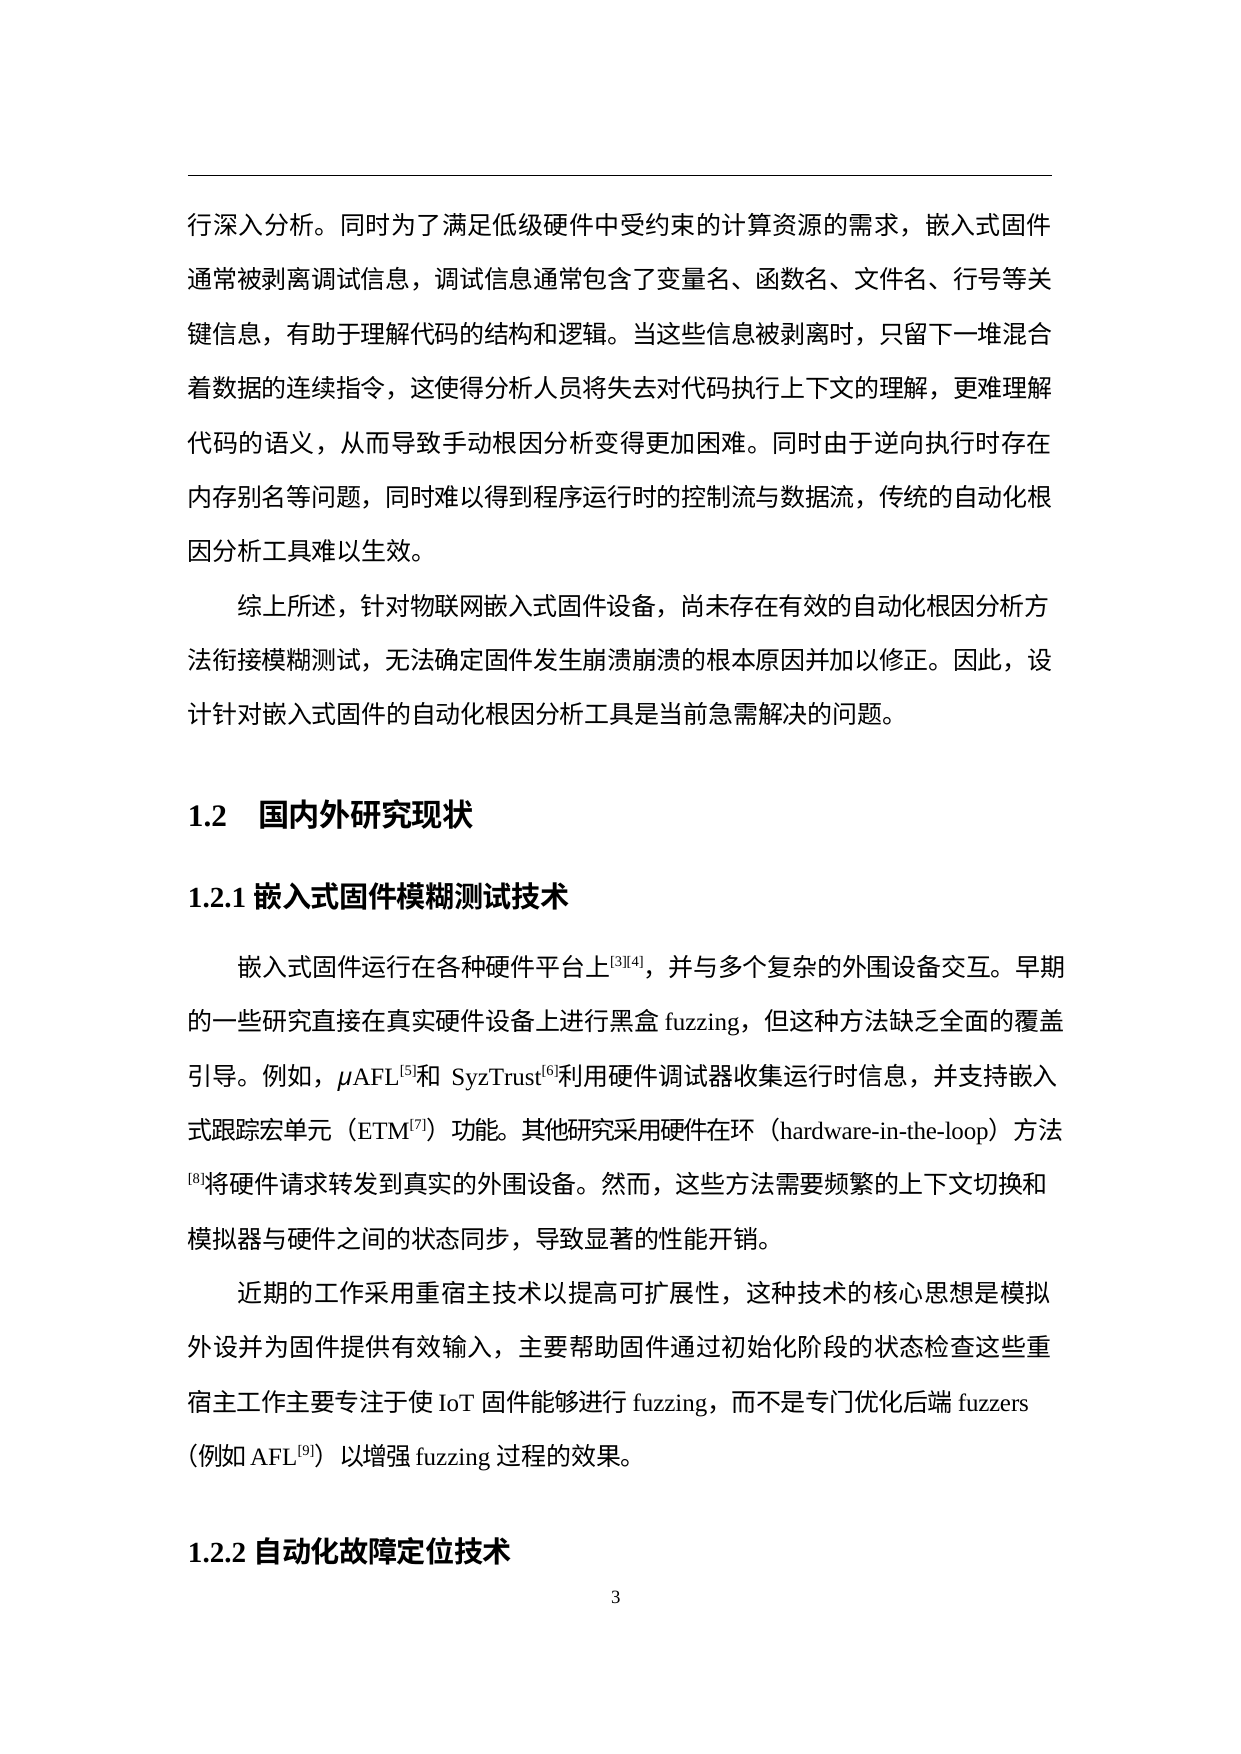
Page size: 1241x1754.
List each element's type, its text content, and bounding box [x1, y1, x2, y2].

list 国内外研究现状 [188, 791, 1123, 836]
subtitle 嵌入式固件模糊测试技术 [188, 874, 1123, 916]
text 行深入分析。同时为了满足低级硬件中受约束的计算资源的需求，嵌入式固件通常被剥离调试信息，调试信息通常包含了变量名、函数名、文件名、行号等关键信息，有助于理解代码的结构和逻辑。当这些信息被剥离时，只留下一堆混合着数据的连续指令，这使得分析人员将失去对代码执行上下文的理解，更难理解代码的语义，从而导致手动根因分析变得更加困难。同时由于逆向执行时存在内存别名等问题，同时难以得到程序运行时的控制流与数据流，传统的自动化根因分析工具难以生效。 [188, 206, 1053, 568]
text （例如 AFL[9]）以增强 fuzzing 过程的效果。 [173, 1437, 1123, 1473]
text 近期的工作采用重宿主技术以提高可扩展性，这种技术的核心思想是模拟外设并为固件提供有效输入，主要帮助固件通过初始化阶段的状态检查这些重宿主工作主要专注于使 IoT 固件能够进行 fuzzing，而不是专门优化后端 fuzzers [188, 1273, 1053, 1418]
subtitle 自动化故障定位技术 [188, 1528, 1123, 1571]
text 综上所述，针对物联网嵌入式固件设备，尚未存在有效的自动化根因分析方法衔接模糊测试，无法确定固件发生崩溃崩溃的根本原因并加以修正。因此，设计针对嵌入式固件的自动化根因分析工具是当前急需解决的问题。 [188, 586, 1053, 731]
text 嵌入式固件运行在各种硬件平台上[3][4]，并与多个复杂的外围设备交互。早期的一些研究直接在真实硬件设备上进行黑盒 fuzzing，但这种方法缺乏全面的覆盖引导。例如，µAFL[5]和SyzTrust[6]利用硬件调试器收集运行时信息，并支持嵌入式跟踪宏单元（ETM[7]）功能。其他研究采用硬件在环（hardware-in-the-loop）方法[8]将硬件请求转发到真实的外围设备。然而，这些方法需要频繁的上下文切换和模拟器与硬件之间的状态同步，导致显著的性能开销。 [188, 947, 1067, 1255]
